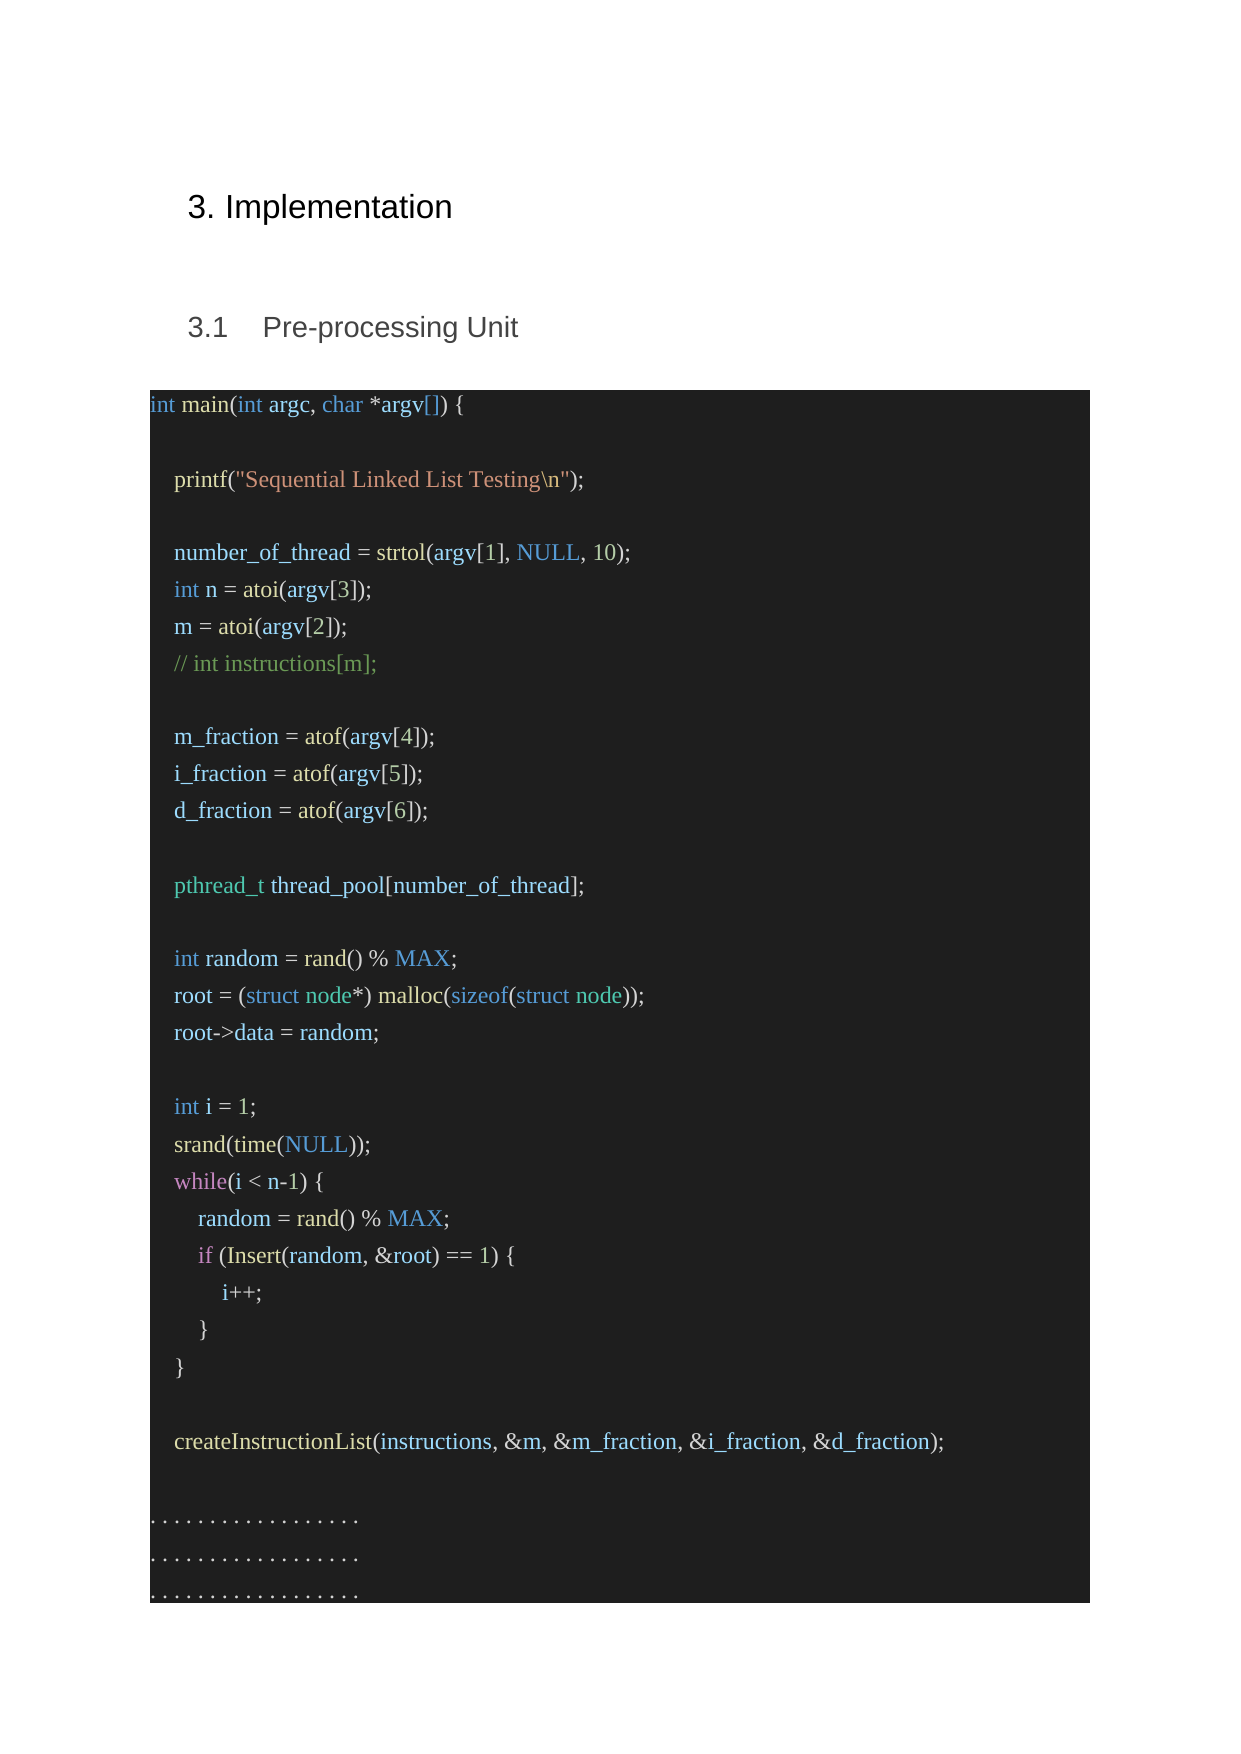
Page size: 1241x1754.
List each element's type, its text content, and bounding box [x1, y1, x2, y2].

text . . . . . . . . . . . . . . . . . . [150, 1576, 1090, 1603]
text root->data = random; [150, 1018, 1090, 1046]
text int random = rand() % MAX; [150, 944, 1090, 971]
text m_fraction = atof(argv[4]); [150, 722, 1090, 750]
text number_of_thread = strtol(argv[1], NULL, 10); [150, 537, 1090, 565]
text i_fraction = atof(argv[5]); [150, 759, 1090, 787]
text pthread_t thread_pool[number_of_thread]; [150, 871, 1090, 898]
text d_fraction = atof(argv[6]); [150, 797, 1090, 824]
text srand(time(NULL)); [150, 1129, 1090, 1157]
text m = atoi(argv[2]); [150, 612, 1090, 639]
subtitle Pre-processing Unit [187, 311, 1090, 344]
text } [150, 1353, 1090, 1380]
text // int instructions[m]; [150, 649, 1090, 677]
text random = rand() % MAX; [150, 1204, 1090, 1232]
subtitle Implementation [187, 187, 1090, 226]
text int n = atoi(argv[3]); [150, 575, 1090, 602]
text . . . . . . . . . . . . . . . . . . [150, 1539, 1090, 1566]
text int i = 1; [150, 1092, 1090, 1120]
text root = (struct node*) malloc(sizeof(struct node)); [150, 981, 1090, 1008]
text . . . . . . . . . . . . . . . . . . [150, 1501, 1090, 1529]
text createInstructionList(instructions, &m, &m_fraction, &i_fraction, &d_fraction); [150, 1427, 1090, 1455]
text } [150, 1316, 1090, 1343]
text int main(int argc, char *argv[]) { [150, 390, 1090, 418]
text if (Insert(random, &root) == 1) { [150, 1241, 1090, 1269]
text printf("Sequential Linked List Testing\n"); [150, 465, 1090, 492]
text i++; [150, 1278, 1090, 1306]
text while(i < n-1) { [150, 1167, 1090, 1194]
